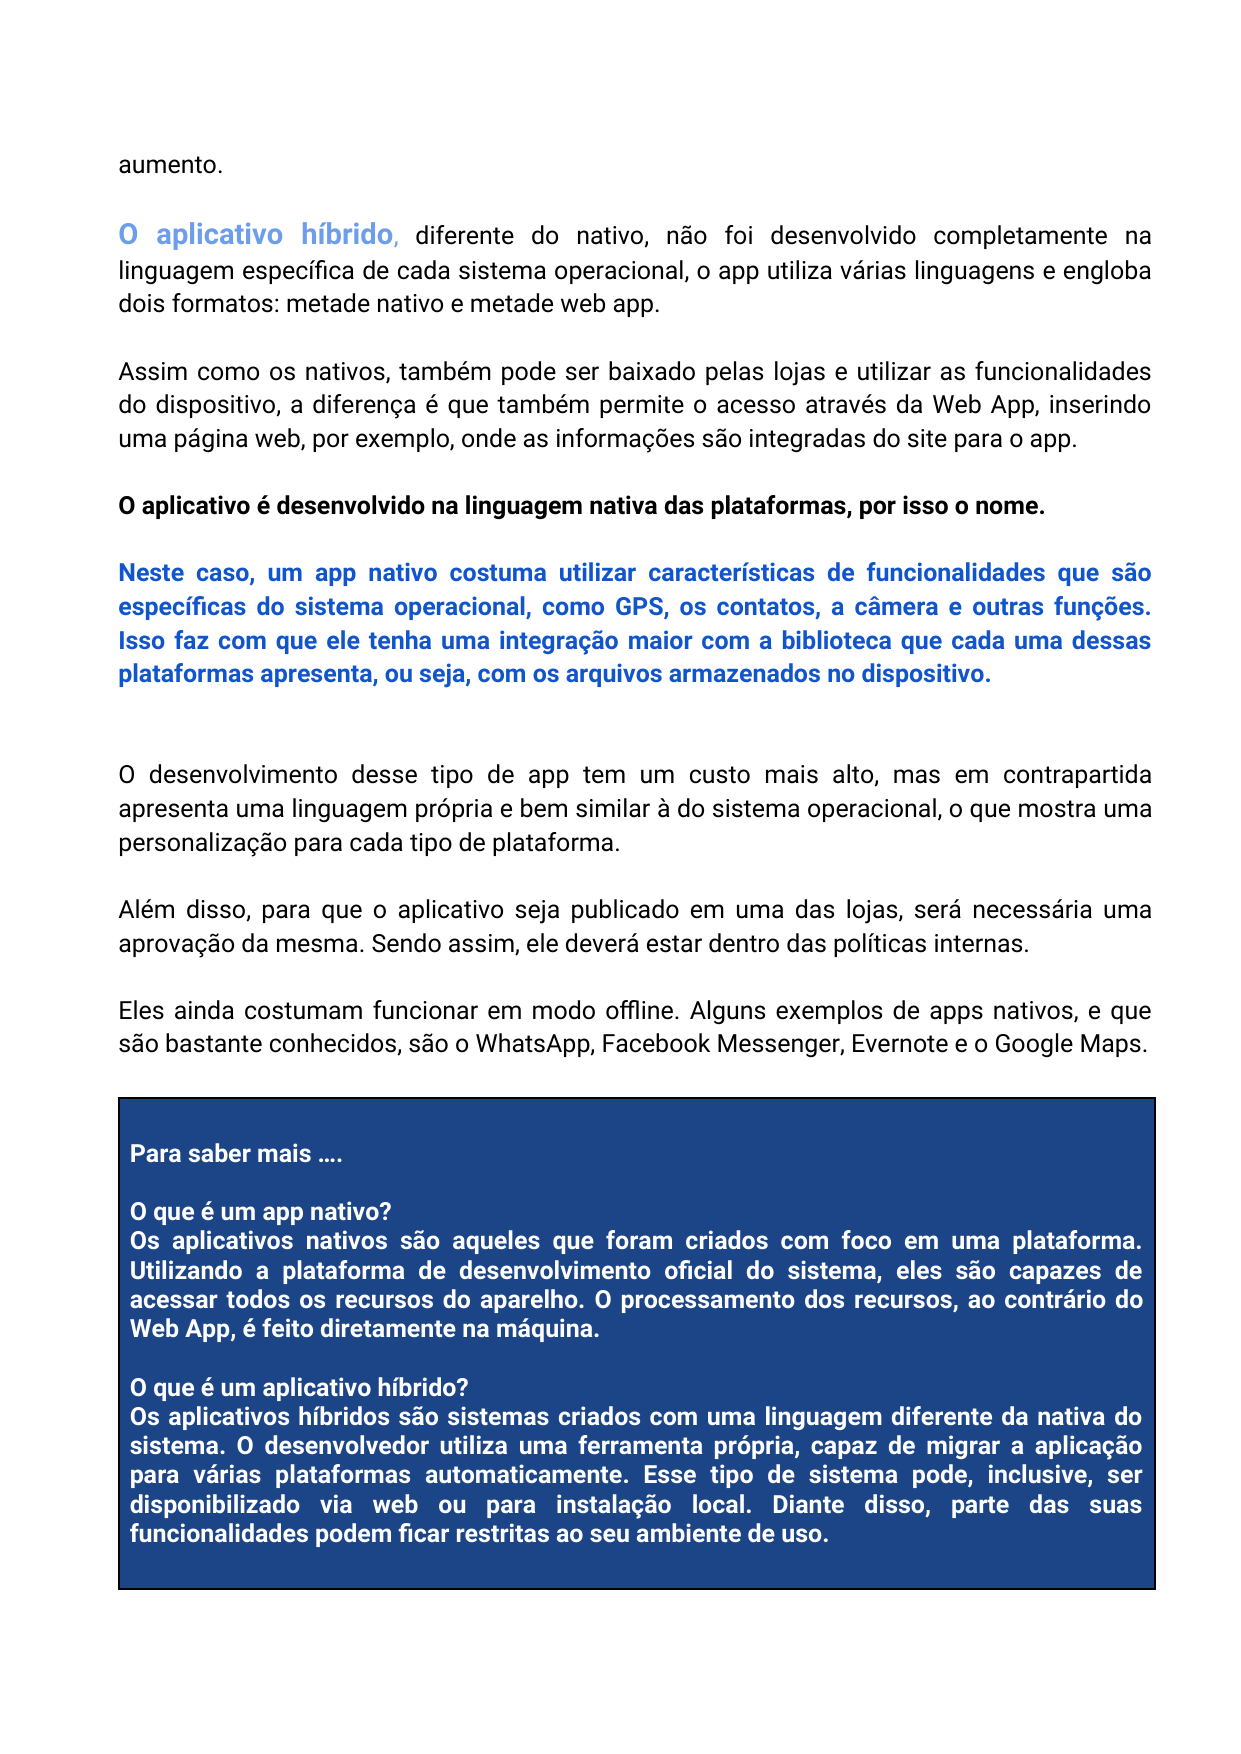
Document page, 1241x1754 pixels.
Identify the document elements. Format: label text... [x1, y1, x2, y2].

text Assim como os nativos, também pode ser baixado pelas lojas e utilizar as funcionalidades do dispositivo, a diferença é que também permite o acesso através da Web App, inserindo uma página web, por exemplo, onde as informações são integradas do site para o app. [118, 357, 1153, 453]
text O aplicativo é desenvolvido na linguagem nativa das plataformas, por isso o nome. [118, 491, 1153, 521]
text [118, 150, 1153, 179]
text Além disso, para que o aplicativo seja publicado em uma das lojas, será necessária uma aprovação da mesma. Sendo assim, ele deverá estar dentro das políticas internas. [118, 895, 1153, 958]
text Neste caso, um app nativo costuma utilizar características de funcionalidades que são específicas do sistema operacional, como GPS, os contatos, a câmera e outras funções. Isso faz com que ele tenha uma integração maior com a biblioteca que cada uma dessas plataformas apresenta, ou seja, com os arquivos armazenados no dispositivo. [118, 559, 1153, 689]
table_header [120, 1099, 1154, 1588]
text O desenvolvimento desse tipo de app tem um custo mais alto, mas em contrapartida apresenta uma linguagem própria e bem similar à do sistema operacional, o que mostra uma personalização para cada tipo de plataforma. [118, 761, 1153, 857]
text Eles ainda costumam funcionar em modo offline. Alguns exemplos de apps nativos, e que são bastante conhecidos, são o WhatsApp, Facebook Messenger, Evernote e o Google Maps. [118, 996, 1153, 1059]
text O aplicativo híbrido, diferente do nativo, não foi desenvolvido completamente na linguagem específica de cada sistema operacional, o app utiliza várias linguagens e engloba dois formatos: metade nativo e metade web app. [118, 217, 1153, 319]
